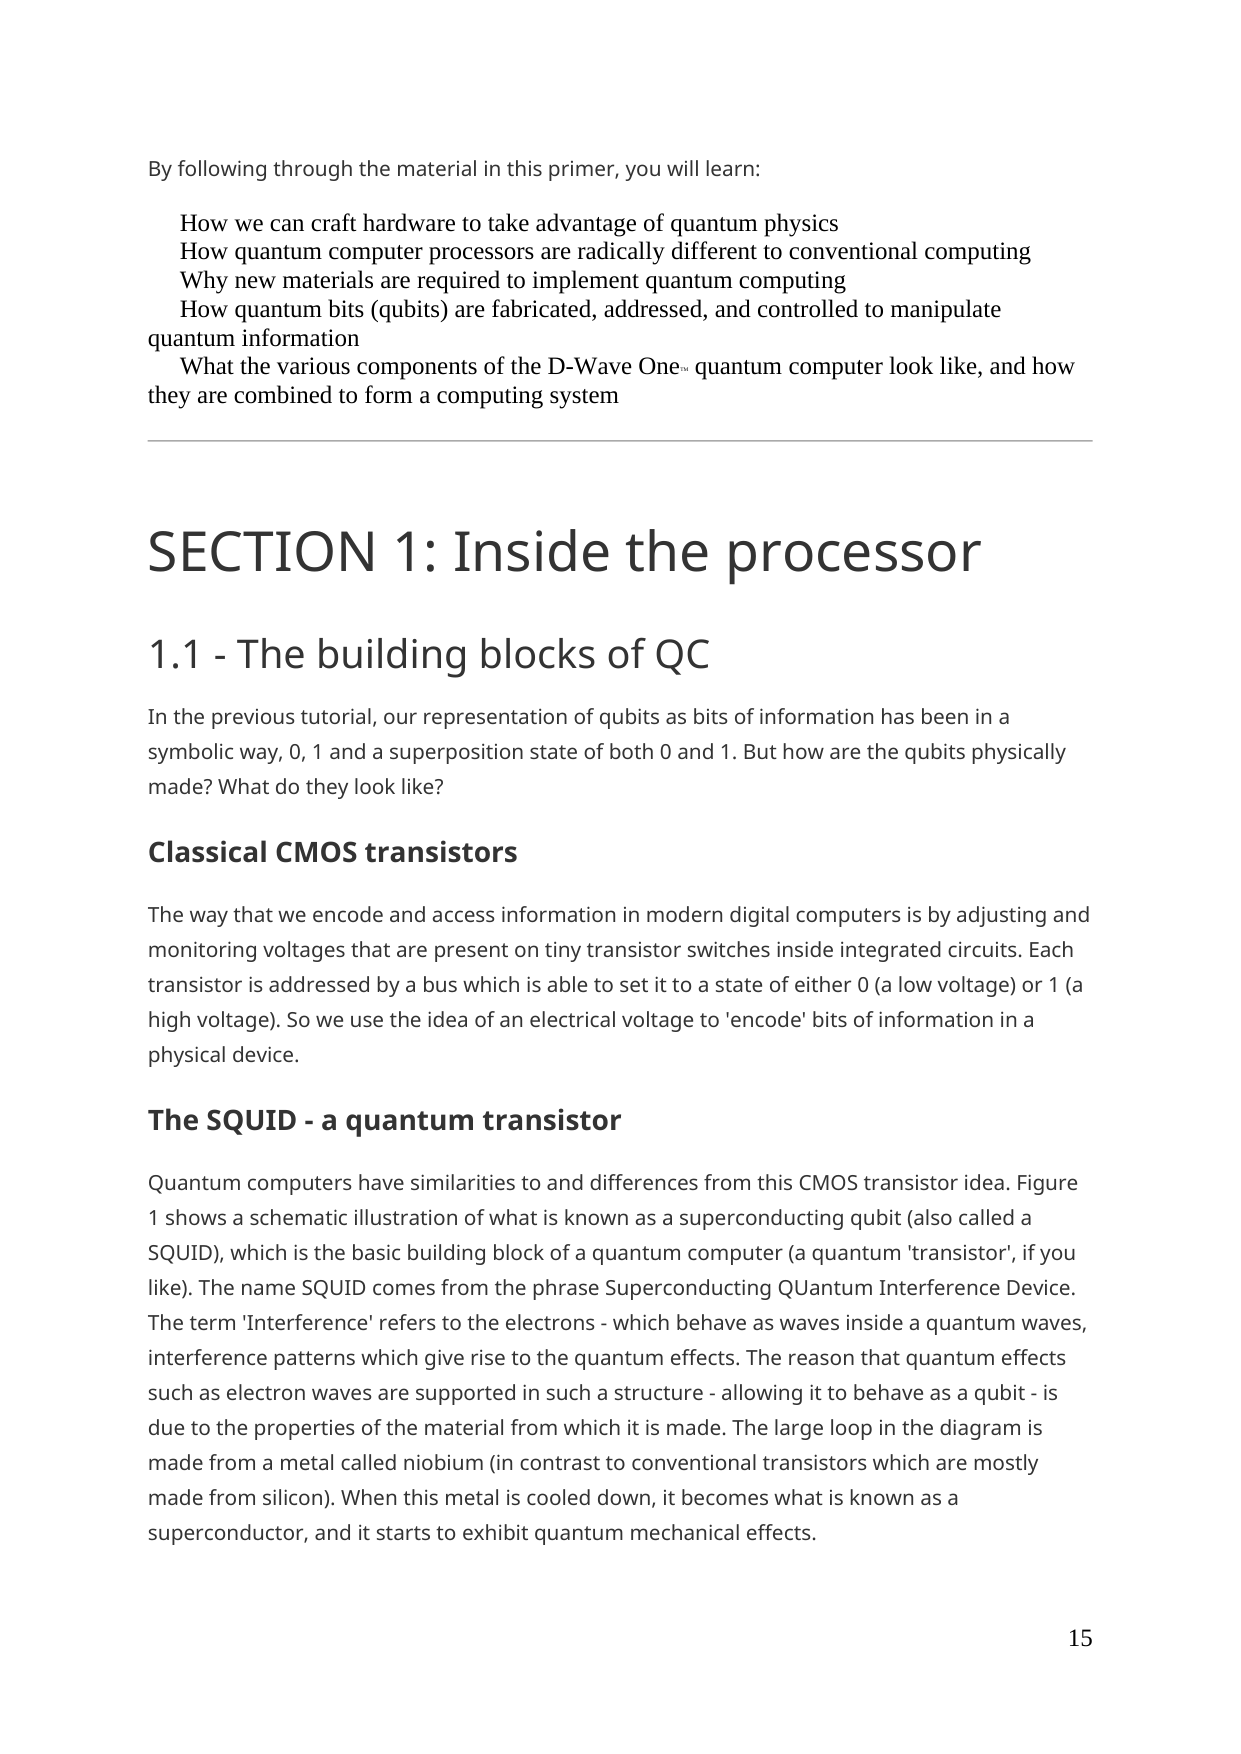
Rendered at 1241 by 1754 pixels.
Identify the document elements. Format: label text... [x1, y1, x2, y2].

text Quantum computers have similarities to and differences from this CMOS transistor idea. Figure 1 shows a schematic illustration of what is known as a superconducting qubit (also called a SQUID), which is the basic building block of a quantum computer (a quantum 'transistor', if you like). The name SQUID comes from the phrase Superconducting QUantum Interference Device. The term 'Interference' refers to the electrons - which behave as waves inside a quantum waves, interference patterns which give rise to the quantum effects. The reason that quantum effects such as electron waves are supported in such a structure - allowing it to behave as a qubit - is due to the properties of the material from which it is made. The large loop in the diagram is made from a metal called niobium (in contrast to conventional transistors which are mostly made from silicon). When this metal is cooled down, it becomes what is known as a superconductor, and it starts to exhibit quantum mechanical effects. [148, 1162, 1093, 1547]
text The SQUID - a quantum transistor [148, 1100, 1093, 1138]
text  How quantum bits (qubits) are fabricated, addressed, and controlled to manipulate quantum information [148, 294, 1093, 351]
text 1.1 - The building blocks of QC [148, 626, 1093, 680]
text  Why new materials are required to implement quantum computing [148, 265, 1093, 294]
text SECTION 1: Inside the processor [148, 512, 1093, 587]
text The way that we encode and access information in modern digital computers is by adjusting and monitoring voltages that are present on tiny transistor switches inside integrated circuits. Each transistor is addressed by a bus which is able to set it to a state of either 0 (a low voltage) or 1 (a high voltage). So we use the idea of an electrical voltage to 'encode' bits of information in a physical device. [148, 894, 1093, 1069]
text By following through the material in this primer, you will learn: [148, 148, 1093, 183]
text  How quantum computer processors are radically different to conventional computing [148, 236, 1093, 265]
text  How we can craft hardware to take advantage of quantum physics [148, 208, 1093, 236]
text  What the various components of the D-Wave OneTM quantum computer look like, and how they are combined to form a computing system [148, 351, 1093, 409]
text Classical CMOS transistors [148, 832, 1093, 871]
text In the previous tutorial, our representation of qubits as bits of information has been in a symbolic way, 0, 1 and a superposition state of both 0 and 1. But how are the qubits physically made? What do they look like? [148, 696, 1093, 801]
